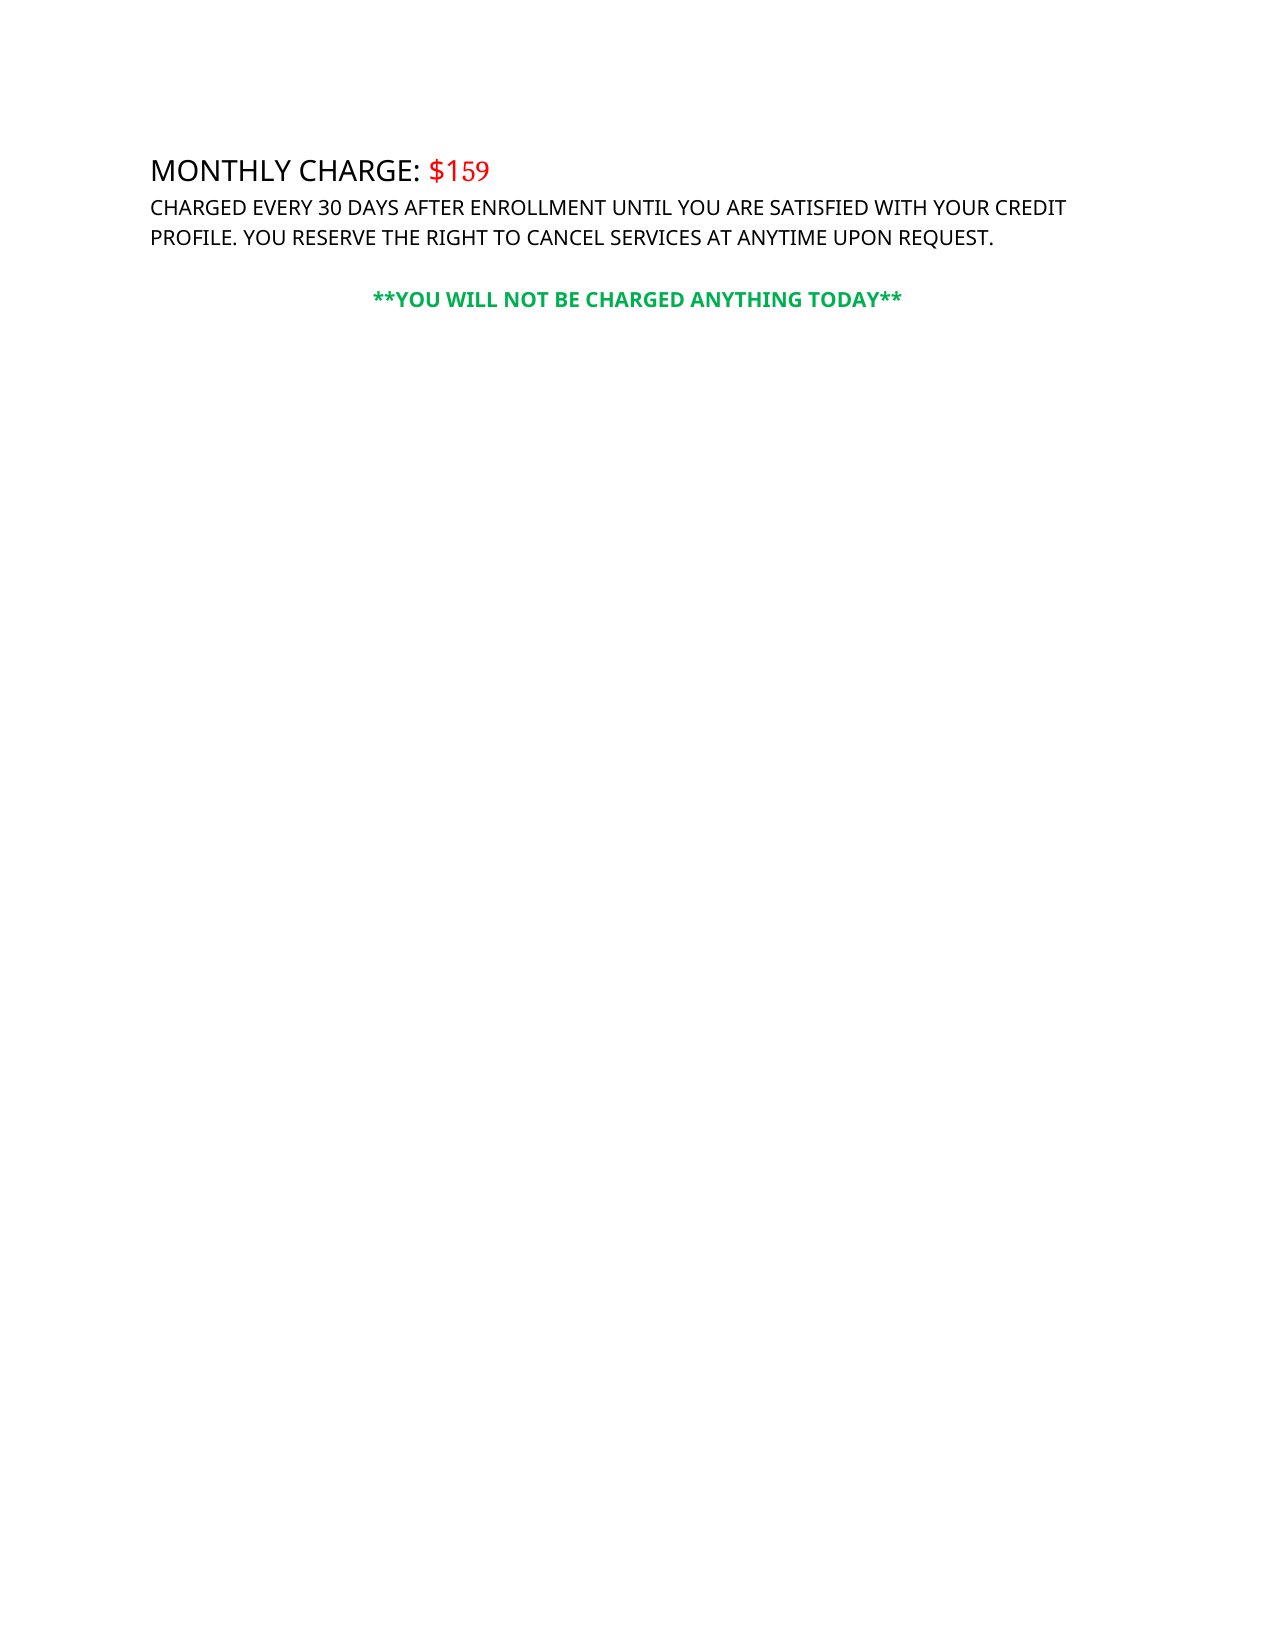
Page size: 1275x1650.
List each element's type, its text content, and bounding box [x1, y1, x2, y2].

text **YOU WILL NOT BE CHARGED ANYTHING TODAY** [150, 285, 1125, 313]
text MONTHLY CHARGE: $159 [150, 150, 1125, 190]
